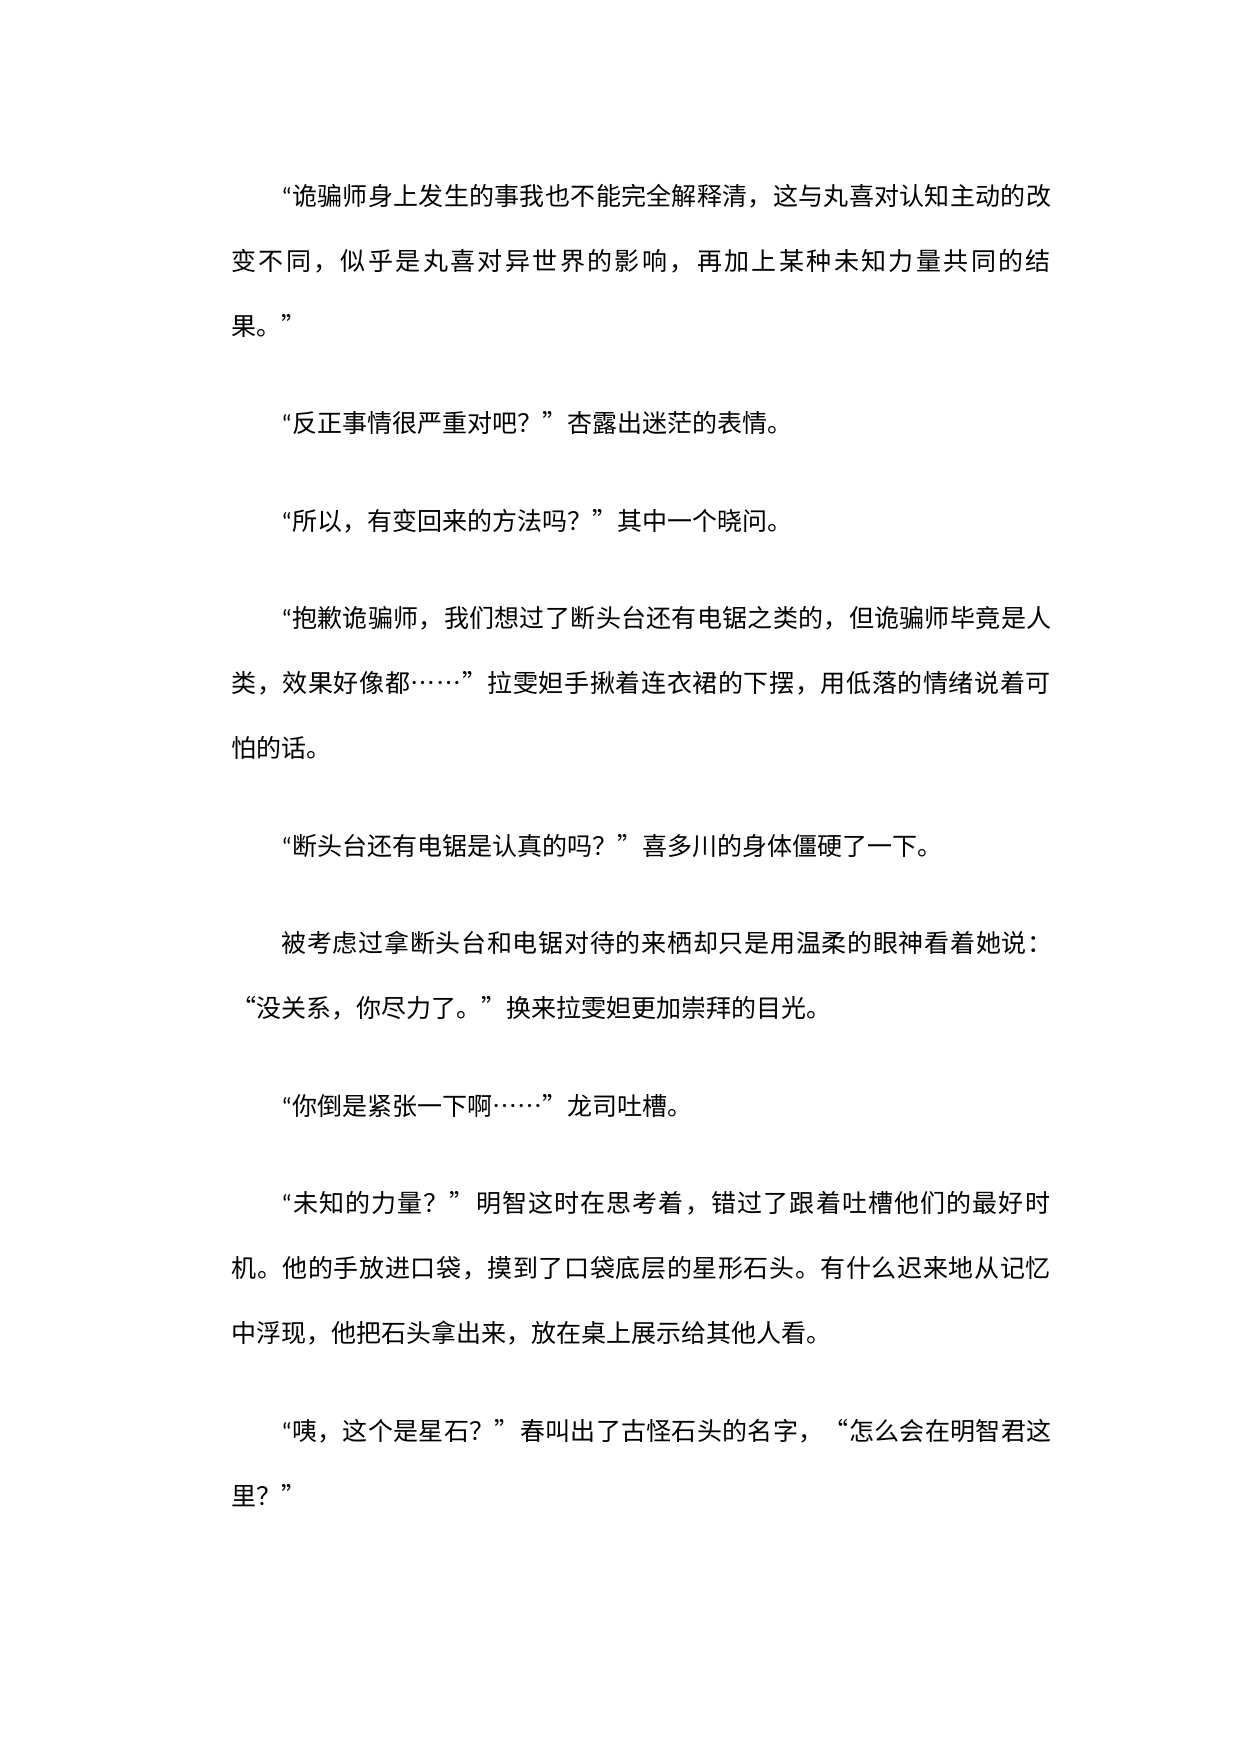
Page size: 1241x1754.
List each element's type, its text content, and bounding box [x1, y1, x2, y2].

text “反正事情很严重对吧？”杏露出迷茫的表情。 [231, 389, 1053, 454]
text “诡骗师身上发生的事我也不能完全解释清，这与丸喜对认知主动的改变不同，似乎是丸喜对异世界的影响，再加上某种未知力量共同的结果。” [231, 162, 1053, 357]
text “咦，这个是星石？”春叫出了古怪石头的名字，“怎么会在明智君这里？” [231, 1397, 1053, 1527]
text 被考虑过拿断头台和电锯对待的来栖却只是用温柔的眼神看着她说：“没关系，你尽力了。”换来拉雯妲更加崇拜的目光。 [231, 909, 1053, 1039]
text “所以，有变回来的方法吗？”其中一个晓问。 [231, 487, 1053, 552]
text “未知的力量？”明智这时在思考着，错过了跟着吐槽他们的最好时机。他的手放进口袋，摸到了口袋底层的星形石头。有什么迟来地从记忆中浮现，他把石头拿出来，放在桌上展示给其他人看。 [231, 1169, 1053, 1364]
text “断头台还有电锯是认真的吗？”喜多川的身体僵硬了一下。 [231, 812, 1053, 877]
text “你倒是紧张一下啊……”龙司吐槽。 [231, 1072, 1053, 1137]
text “抱歉诡骗师，我们想过了断头台还有电锯之类的，但诡骗师毕竟是人类，效果好像都……”拉雯妲手揪着连衣裙的下摆，用低落的情绪说着可怕的话。 [231, 584, 1053, 779]
